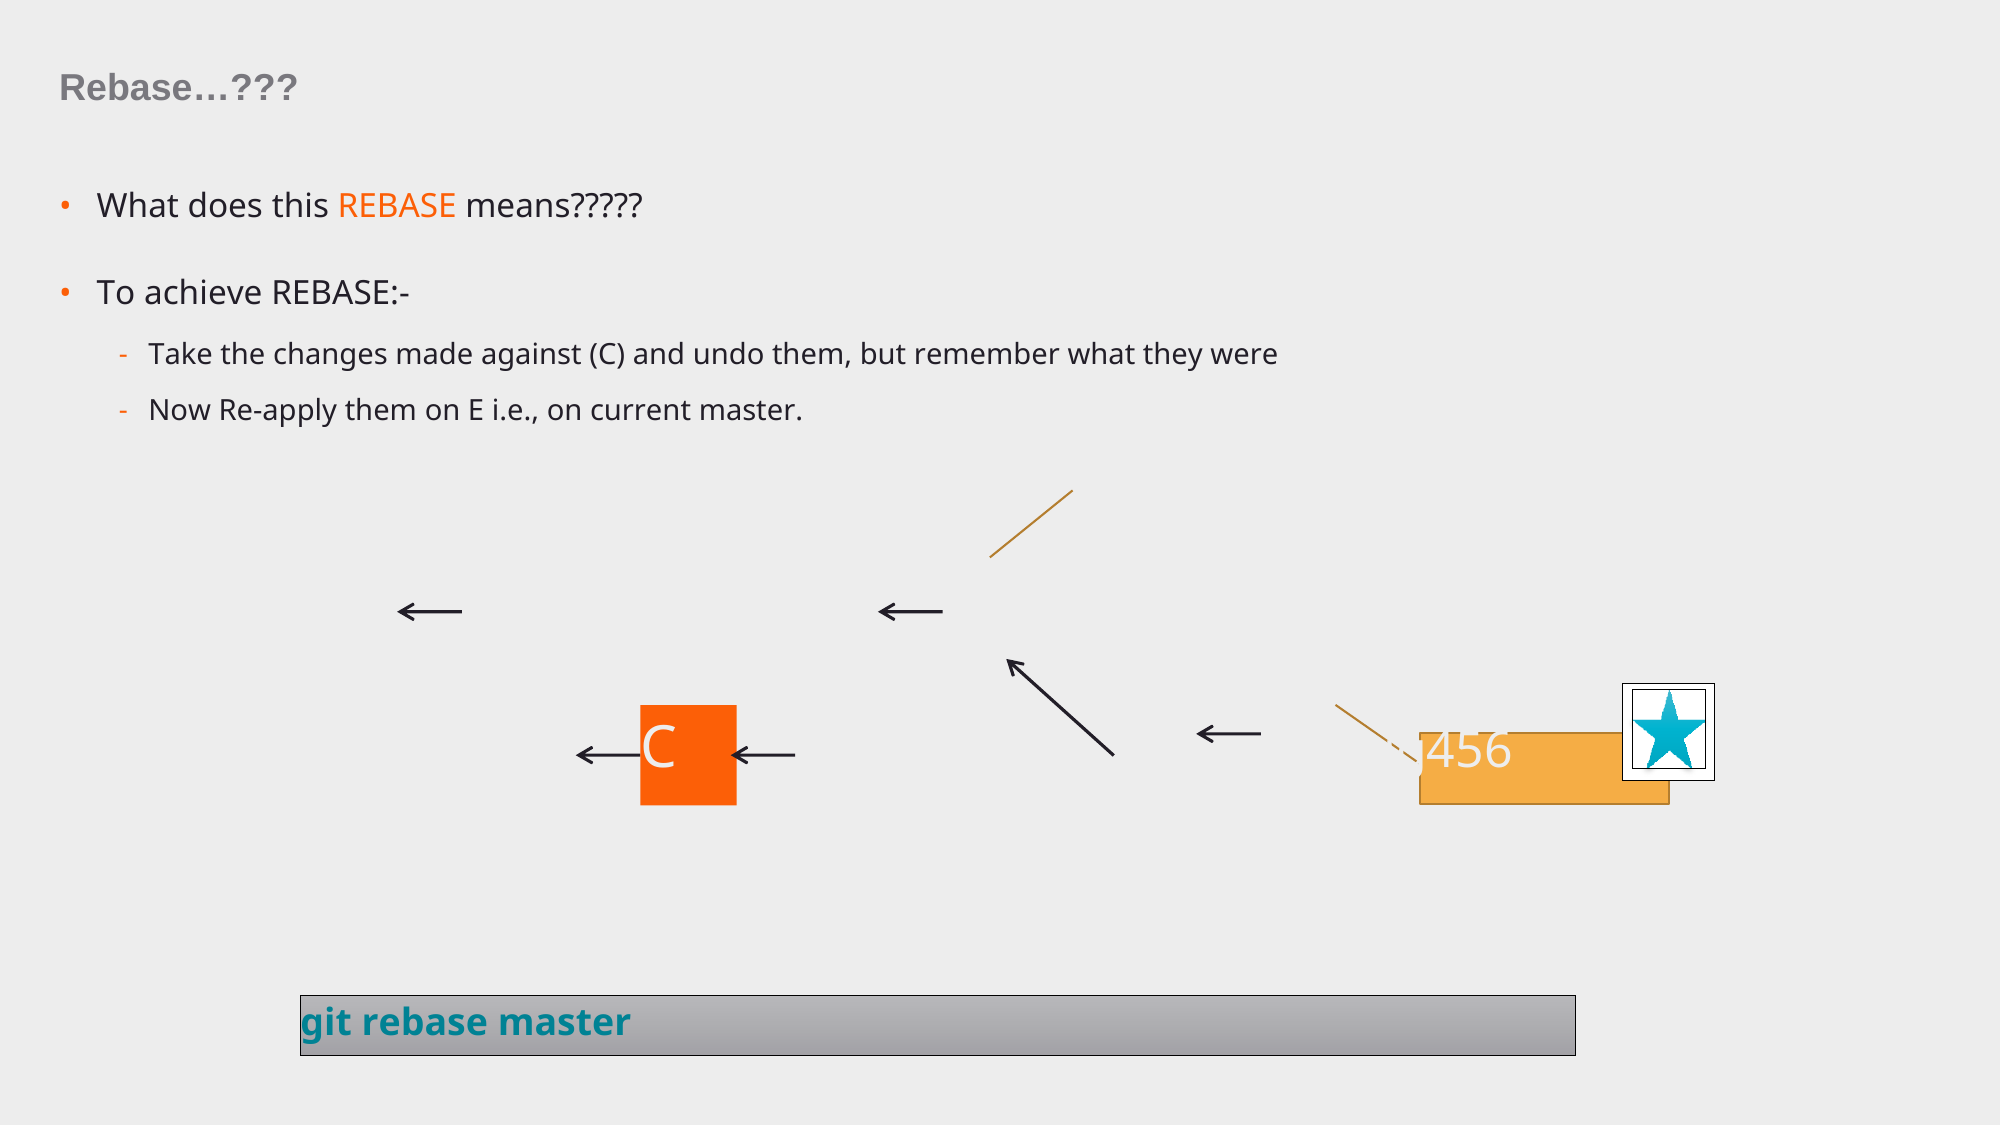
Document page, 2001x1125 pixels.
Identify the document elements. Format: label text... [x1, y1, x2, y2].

list Now Re-apply them on E i.e., on current master. [118, 389, 1950, 429]
picture [301, 996, 1575, 1055]
picture [1623, 684, 1714, 780]
subtitle Rebase…??? [59, 65, 1950, 108]
list To achieve REBASE:- [59, 268, 1950, 314]
list What does this REBASE means????? [59, 182, 1950, 227]
list Take the changes made against (C) and undo them, but remember what they were [118, 333, 1950, 373]
